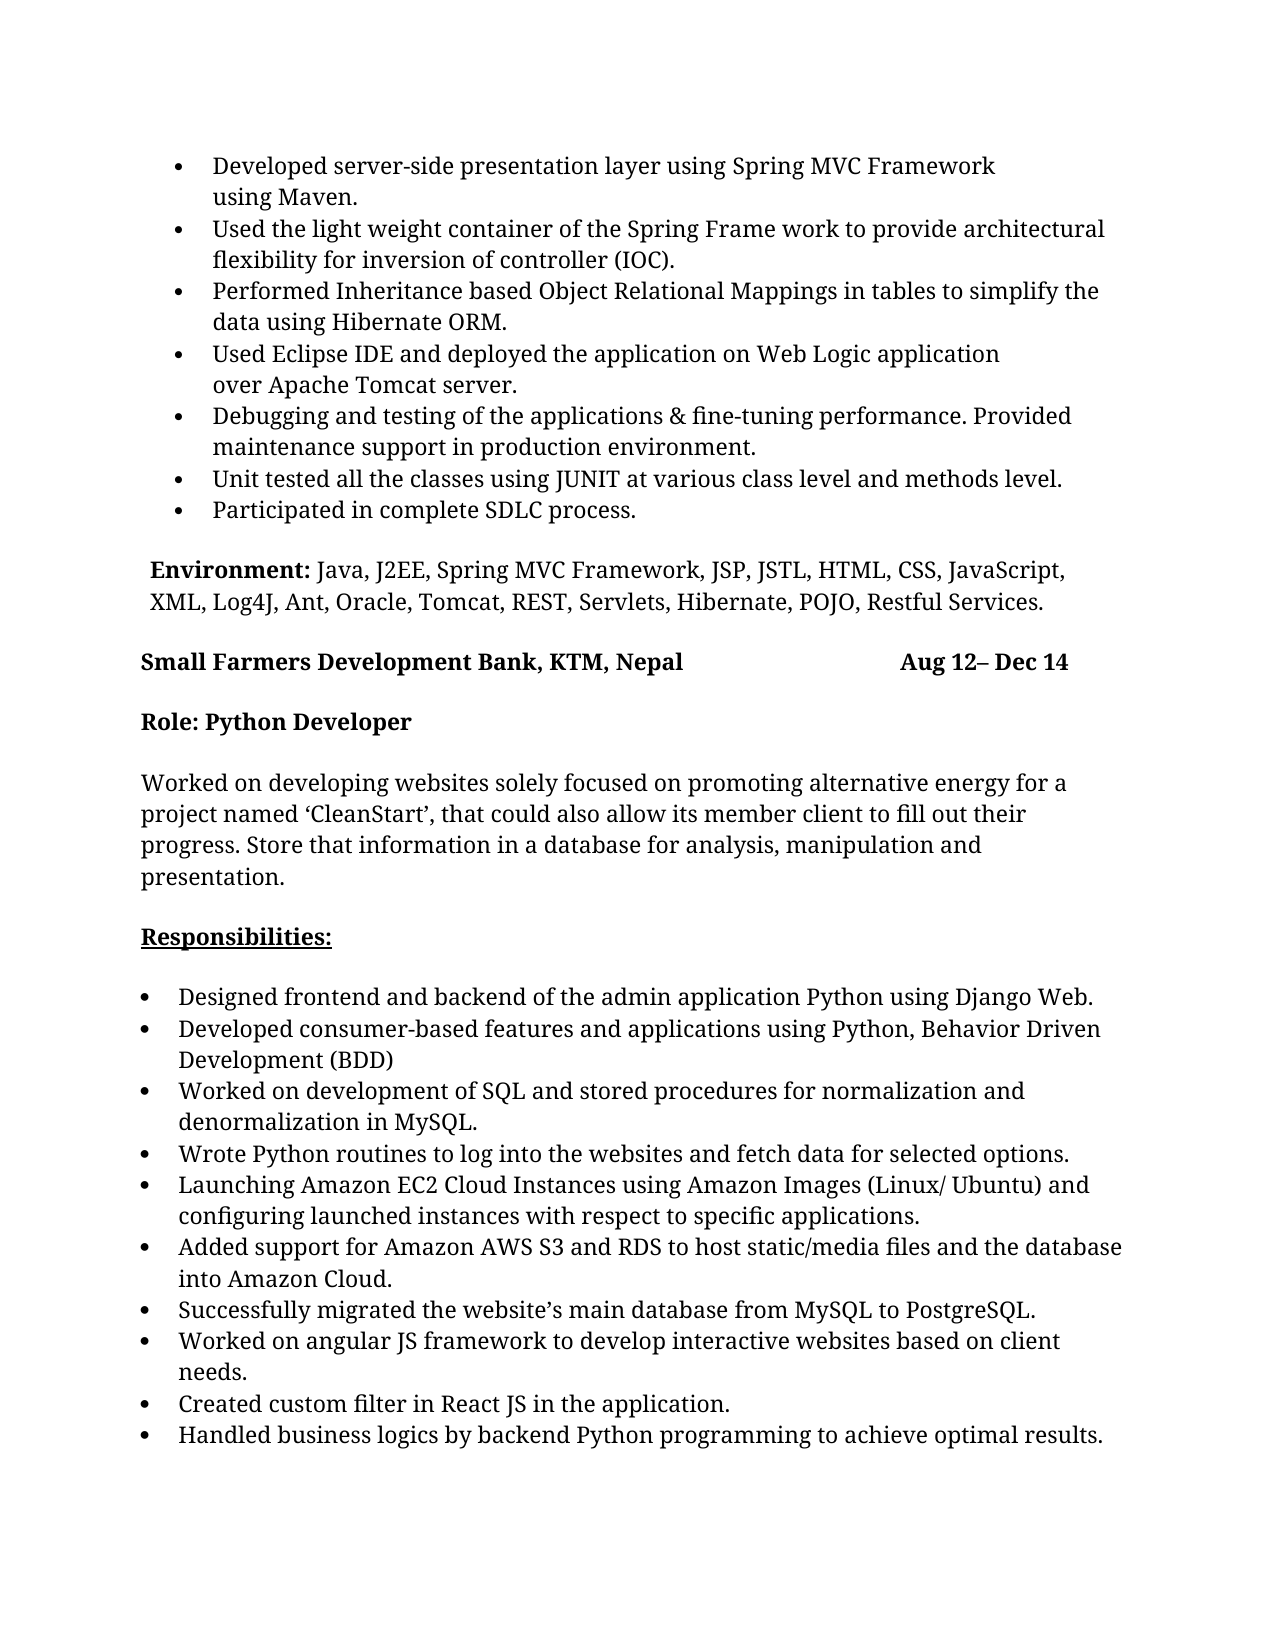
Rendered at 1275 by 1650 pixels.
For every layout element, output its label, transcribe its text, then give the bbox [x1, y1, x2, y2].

list Launching Amazon EC2 Cloud Instances using Amazon Images (Linux/ Ubuntu) and configuring launched instances with respect to specific applications. [141, 1169, 1125, 1231]
list Designed frontend and backend of the admin application Python using Django Web. [141, 981, 1125, 1012]
list Added support for Amazon AWS S3 and RDS to host static/media files and the database into Amazon Cloud. [141, 1231, 1125, 1294]
list Used the light weight container of the Spring Frame work to provide architectural flexibility for inversion of controller (IOC). [175, 212, 1125, 275]
text Environment: Java, J2EE, Spring MVC Framework, JSP, JSTL, HTML, CSS, JavaScript, XML, Log4J, Ant, Oracle, Tomcat, REST, Servlets, Hibernate, POJO, Restful Services. [150, 554, 1125, 617]
text Responsibilities: [141, 921, 1125, 952]
list Created custom filter in React JS in the application. [141, 1387, 1125, 1419]
list Participated in complete SDLC process. [175, 494, 1125, 525]
list Developed consumer-based features and applications using Python, Behavior Driven Development (BDD) [141, 1012, 1125, 1075]
list Developed server-side presentation layer using Spring MVC Framework using Maven. [175, 150, 1125, 212]
list Used Eclipse IDE and deployed the application on Web Logic application over Apache Tomcat server. [175, 337, 1125, 400]
list Worked on development of SQL and stored procedures for normalization and denormalization in MySQL. [141, 1075, 1125, 1137]
list Performed Inheritance based Object Relational Mappings in tables to simplify the data using Hibernate ORM. [175, 275, 1125, 337]
list Handled business logics by backend Python programming to achieve optimal results. [141, 1419, 1125, 1450]
list Unit tested all the classes using JUNIT at various class level and methods level. [175, 462, 1125, 494]
list Wrote Python routines to log into the websites and fetch data for selected options. [141, 1137, 1125, 1169]
text Small Farmers Development Bank, KTM, Nepal Aug 12– Dec 14 [141, 646, 1125, 677]
list Successfully migrated the website’s main database from MySQL to PostgreSQL. [141, 1294, 1125, 1325]
list Worked on angular JS framework to develop interactive websites based on client needs. [141, 1325, 1125, 1387]
list Debugging and testing of the applications & fine-tuning performance. Provided maintenance support in production environment. [175, 400, 1125, 462]
text Role: Python Developer [141, 706, 1125, 737]
text Worked on developing websites solely focused on promoting alternative energy for a project named ‘CleanStart’, that could also allow its member client to fill out their progress. Store that information in a database for analysis, manipulation and presentation. [141, 767, 1125, 892]
